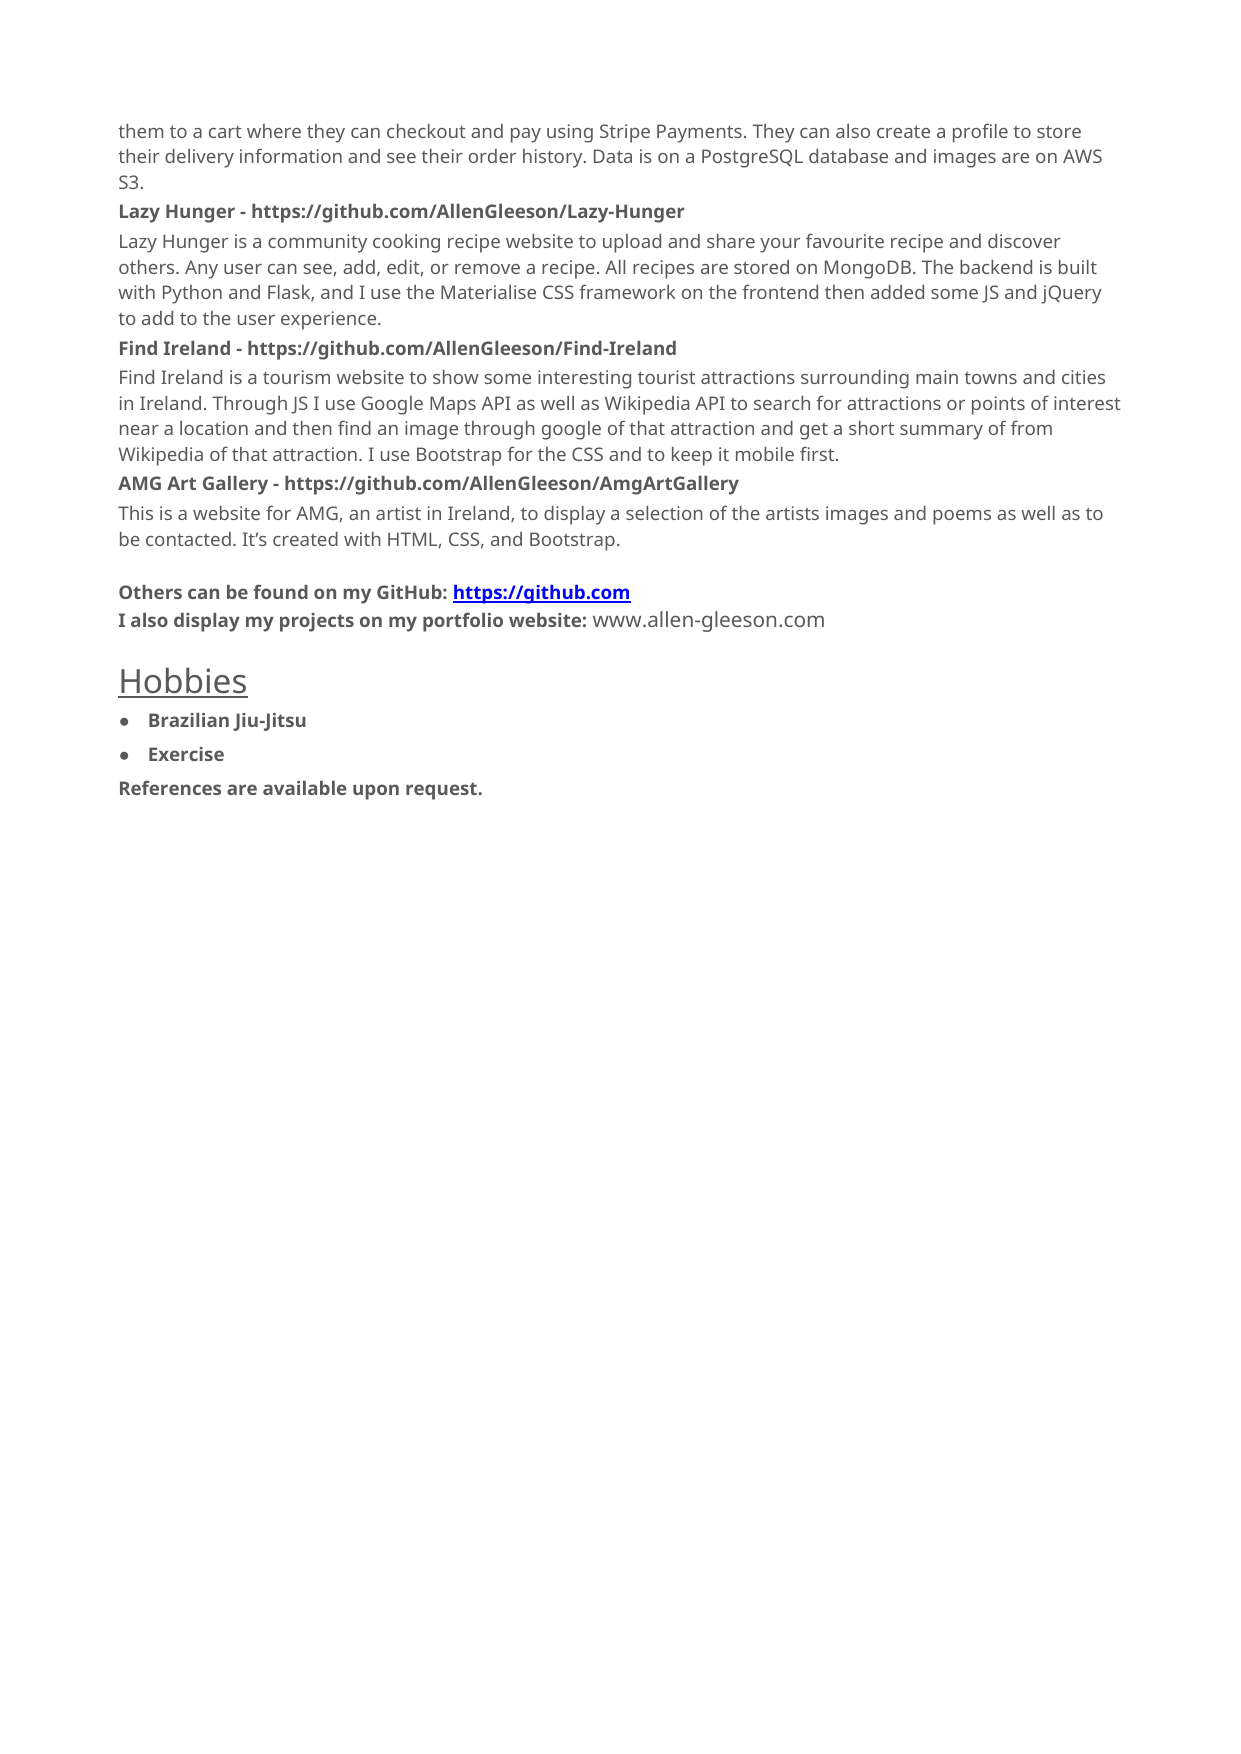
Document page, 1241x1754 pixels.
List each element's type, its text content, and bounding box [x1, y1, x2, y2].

text Lazy Hunger is a community cooking recipe website to upload and share your favourite recipe and discover others. Any user can see, add, edit, or remove a recipe. All recipes are stored on MongoDB. The backend is built with Python and Flask, and I use the Materialise CSS framework on the frontend then added some JS and jQuery to add to the user experience. [118, 228, 1122, 331]
list Brazilian Jiu-Jitsu [118, 707, 1122, 733]
text This is a website for AMG, an artist in Ireland, to display a selection of the artists images and poems as well as to be contacted. It’s created with HTML, CSS, and Bootstrap. [118, 500, 1122, 551]
text I also display my projects on my portfolio website: www.allen-gleeson.com [118, 605, 1122, 634]
text AMG Art Gallery - https://github.com/AllenGleeson/AmgArtGallery [118, 471, 1122, 496]
text Find Ireland is a tourism website to show some interesting tourist attractions surrounding main towns and cities in Ireland. Through JS I use Google Maps API as well as Wikipedia API to search for attractions or points of interest near a location and then find an image through google of that attraction and get a short summary of from Wikipedia of that attraction. I use Bootstrap for the CSS and to keep it mobile first. [118, 364, 1122, 467]
text References are available upon request. [118, 775, 1122, 801]
text Hobbies [118, 658, 1122, 703]
text Find Ireland - https://github.com/AllenGleeson/Find-Ireland [118, 335, 1122, 360]
list Exercise [118, 741, 1122, 767]
text Others can be found on my GitHub: https://github.com [118, 580, 1122, 605]
text Lazy Hunger - https://github.com/AllenGleeson/Lazy-Hunger [118, 199, 1122, 224]
